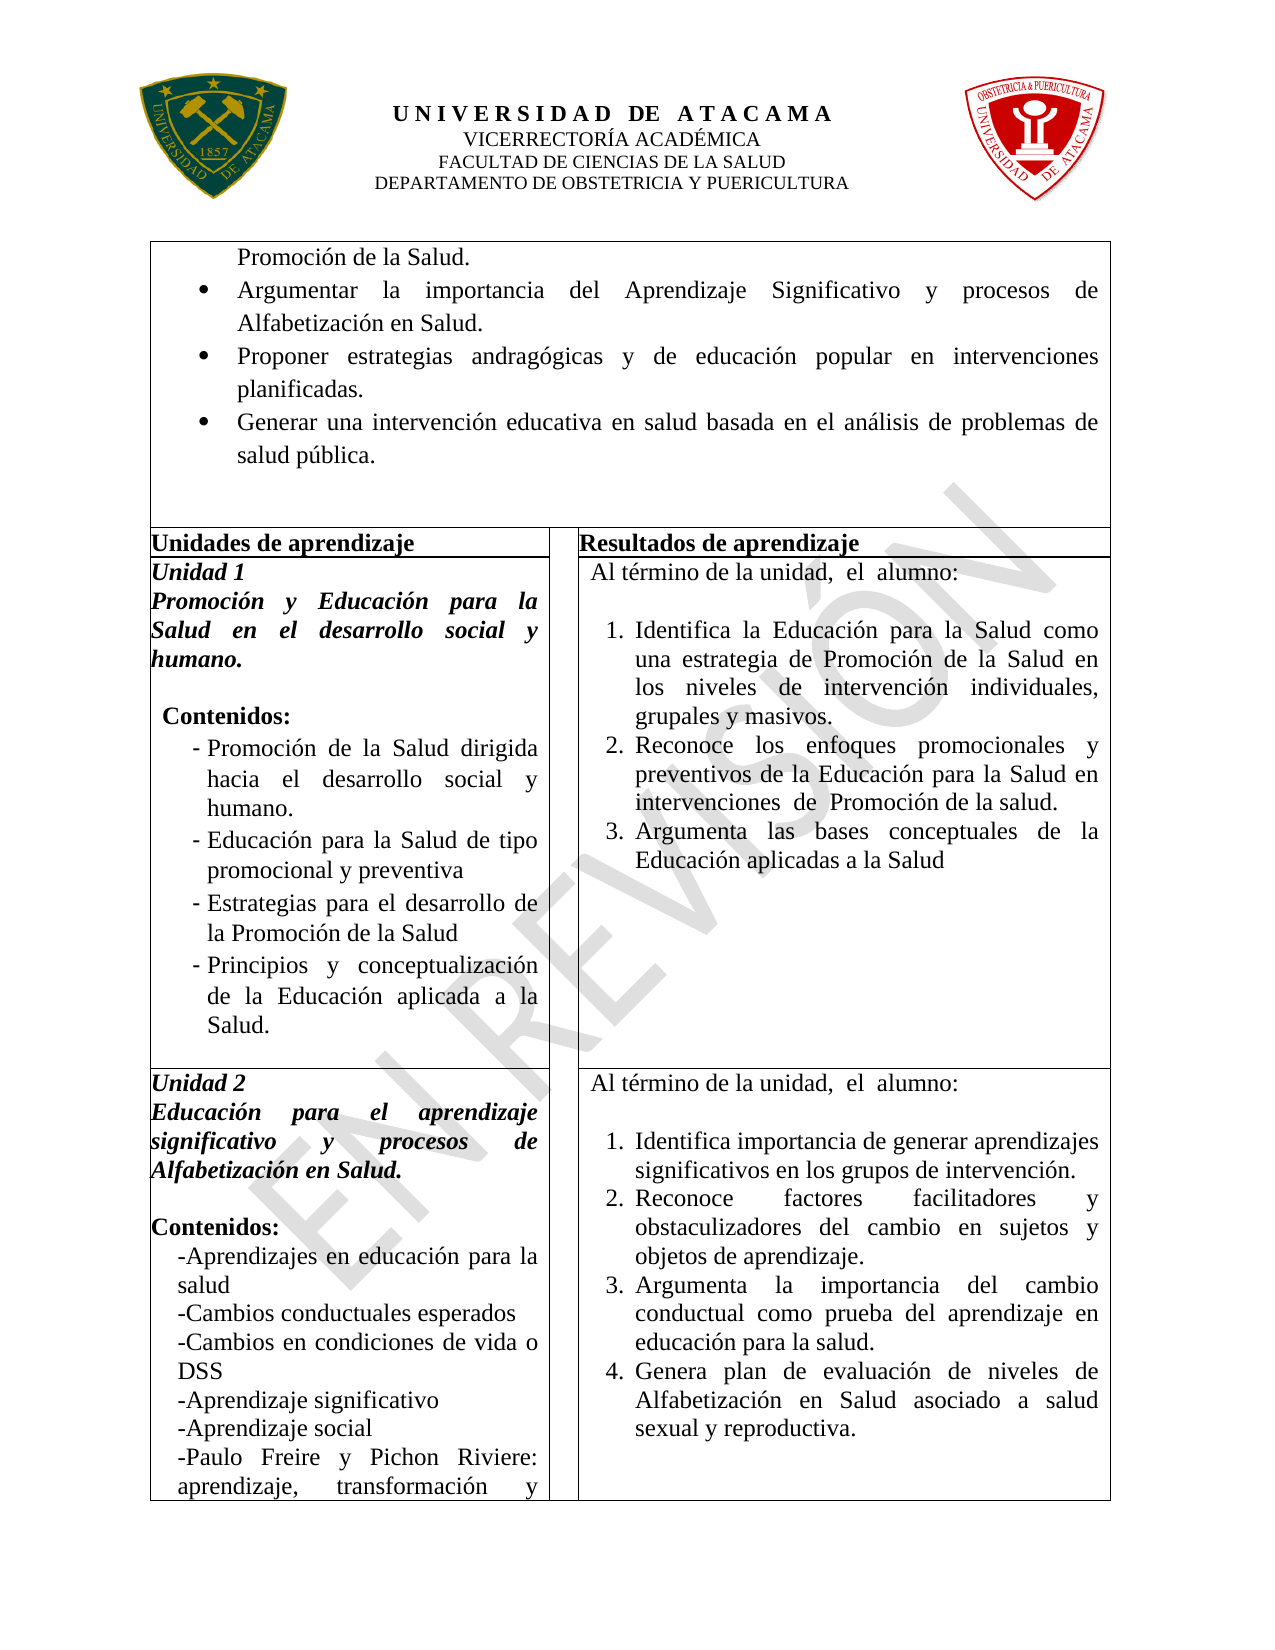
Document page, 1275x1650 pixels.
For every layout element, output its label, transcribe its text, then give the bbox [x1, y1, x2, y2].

table_cell Unidad 1 Promoción y Educación para la Salud en el desarrollo social y humano. Contenidos: Promoción de la Salud dirigida hacia el desarrollo social y humano. Educación para la Salud de tipo promocional y preventiva Estrategias para el desarrollo de la Promoción de la Salud Principios y conceptualización de la Educación aplicada a la Salud. [151, 558, 549, 1067]
table_cell Resultados de aprendizaje [579, 528, 1110, 556]
table_cell Al término de la unidad, el alumno: Identifica la Educación para la Salud como una estrategia de Promoción de la Salud en los niveles de intervención individuales, grupales y masivos. Reconoce los enfoques promocionales y preventivos de la Educación para la Salud en intervenciones de Promoción de la salud. Argumenta las bases conceptuales de la Educación aplicadas a la Salud [579, 558, 1110, 1067]
table_cell [550, 528, 578, 1500]
table_cell Unidades de aprendizaje [151, 528, 549, 556]
picture [139, 73, 287, 199]
picture [961, 73, 1112, 207]
